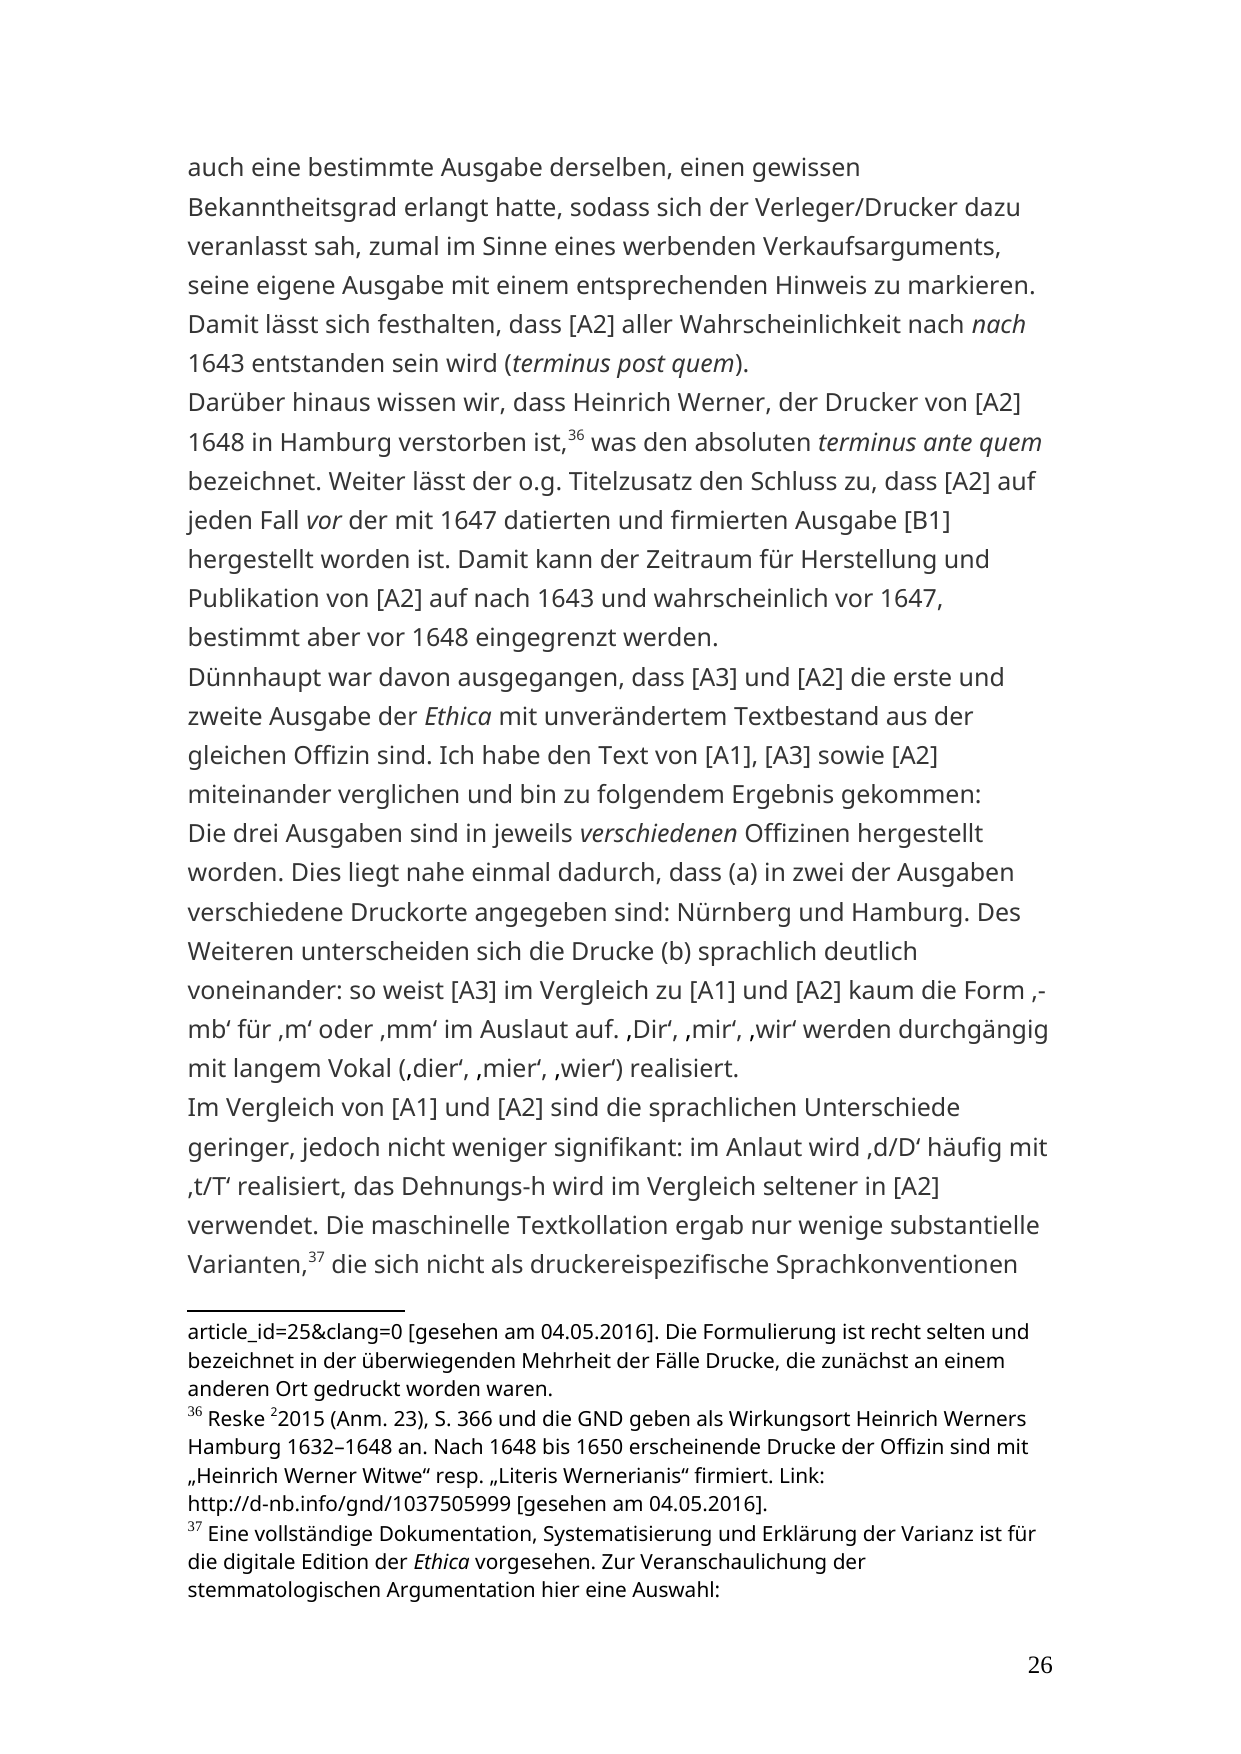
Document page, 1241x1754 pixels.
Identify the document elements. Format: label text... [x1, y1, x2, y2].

text Dünnhaupt war davon ausgegangen, dass [A3] und [A2] die erste und zweite Ausgabe der Ethica mit unverändertem Textbestand aus der gleichen Offizin sind. Ich habe den Text von [A1], [A3] sowie [A2] miteinander verglichen und bin zu folgendem Ergebnis gekommen: [187, 659, 1053, 811]
text Darüber hinaus wissen wir, dass Heinrich Werner, der Drucker von [A2] 1648 in Hamburg verstorben ist, was den absoluten terminus ante quem bezeichnet. Weiter lässt der o.g. Titelzusatz den Schluss zu, dass [A2] auf jeden Fall vor der mit 1647 datierten und firmierten Ausgabe [B1] hergestellt worden ist. Damit kann der Zeitraum für Herstellung und Publikation von [A2] auf nach 1643 und wahrscheinlich vor 1647, bestimmt aber vor 1648 eingegrenzt werden. [187, 385, 1053, 654]
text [187, 1090, 1053, 1281]
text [187, 150, 1053, 380]
text Die drei Ausgaben sind in jeweils verschiedenen Offizinen hergestellt worden. Dies liegt nahe einmal dadurch, dass (a) in zwei der Ausgaben verschiedene Druckorte angegeben sind: Nürnberg und Hamburg. Des Weiteren unterscheiden sich die Drucke (b) sprachlich deutlich voneinander: so weist [A3] im Vergleich zu [A1] und [A2] kaum die Form ‚-mb‘ für ‚m‘ oder ‚mm‘ im Auslaut auf. ‚Dir‘, ‚mir‘, ‚wir‘ werden durchgängig mit langem Vokal (‚dier‘, ‚mier‘, ‚wier‘) realisiert. [187, 816, 1053, 1085]
